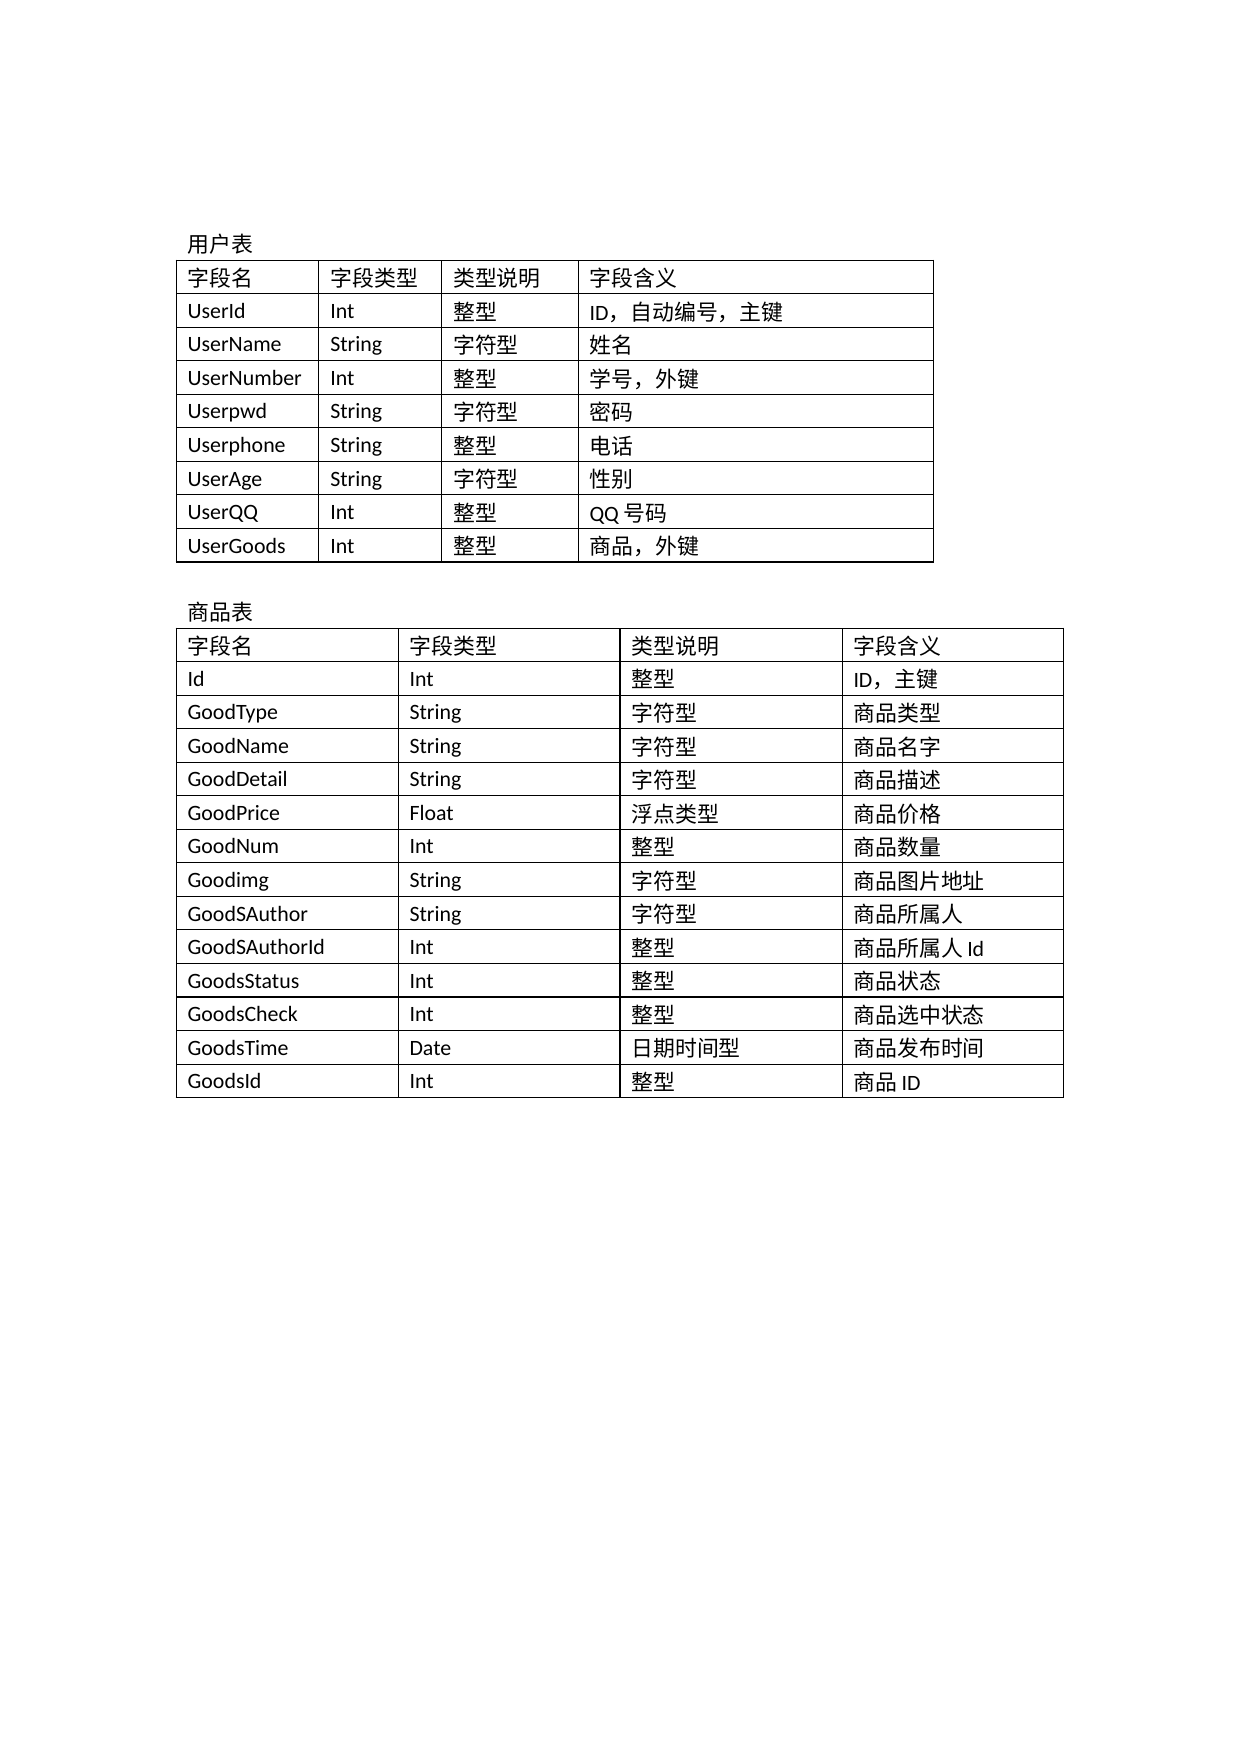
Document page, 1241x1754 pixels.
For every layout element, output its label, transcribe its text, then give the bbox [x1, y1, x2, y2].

table_cell 姓名 [579, 328, 933, 360]
table_header 类型说明 [621, 629, 842, 661]
table_cell Goodimg [177, 863, 398, 896]
table_cell String [319, 428, 441, 461]
table_cell Int [399, 662, 619, 694]
table_cell 整型 [621, 830, 842, 862]
table_cell 字符型 [621, 863, 842, 896]
table_cell 商品数量 [843, 830, 1063, 862]
table_cell String [399, 897, 619, 929]
table_cell 商品ID [843, 1065, 1063, 1097]
table_cell Int [399, 930, 619, 963]
table_cell 字符型 [621, 729, 842, 762]
table_cell 商品价格 [843, 796, 1063, 829]
table_cell 浮点类型 [621, 796, 842, 829]
table_cell Userpwd [177, 395, 318, 427]
table_cell 整型 [442, 529, 578, 561]
table_header 字段类型 [399, 629, 619, 661]
table_cell GoodSAuthor [177, 897, 398, 929]
table_cell GoodDetail [177, 763, 398, 795]
table_cell 整型 [621, 964, 842, 996]
table_cell 商品所属人Id [843, 930, 1063, 963]
table_cell String [319, 395, 441, 427]
table_cell GoodSAuthorId [177, 930, 398, 963]
table_cell 商品选中状态 [843, 998, 1063, 1030]
table_cell 商品名字 [843, 729, 1063, 762]
table_cell UserNumber [177, 361, 318, 394]
table_header 字段名 [177, 629, 398, 661]
table_cell Int [319, 361, 441, 394]
table_cell 日期时间型 [621, 1031, 842, 1063]
table_cell 整型 [621, 662, 842, 694]
table_cell GoodsId [177, 1065, 398, 1097]
table_cell 整型 [442, 428, 578, 461]
table_cell ID，主键 [843, 662, 1063, 694]
table_cell Date [399, 1031, 619, 1063]
table_cell Userphone [177, 428, 318, 461]
table_header 字段类型 [319, 261, 441, 293]
table_cell Id [177, 662, 398, 694]
text 用户表 [187, 227, 1053, 259]
table_cell 整型 [442, 361, 578, 394]
table_cell Int [319, 529, 441, 561]
table_header 字段含义 [843, 629, 1063, 661]
table_cell 商品，外键 [579, 529, 933, 561]
table_cell 字符型 [621, 897, 842, 929]
table_cell UserId [177, 294, 318, 327]
table_cell 字符型 [442, 395, 578, 427]
table_cell 整型 [621, 930, 842, 963]
table_cell 商品类型 [843, 696, 1063, 728]
table_cell String [319, 462, 441, 494]
table_cell 整型 [442, 495, 578, 528]
table_header 字段名 [177, 261, 318, 293]
table_cell 字符型 [621, 763, 842, 795]
table_cell UserName [177, 328, 318, 360]
table_header 类型说明 [442, 261, 578, 293]
table_cell UserGoods [177, 529, 318, 561]
table_cell 字符型 [621, 696, 842, 728]
table_cell String [399, 696, 619, 728]
table_cell 商品状态 [843, 964, 1063, 996]
table_cell 整型 [621, 998, 842, 1030]
table_cell String [399, 729, 619, 762]
table_cell 学号，外键 [579, 361, 933, 394]
text 商品表 [187, 595, 1053, 627]
table_cell Int [319, 294, 441, 327]
table_cell UserQQ [177, 495, 318, 528]
table_cell Int [399, 998, 619, 1030]
table_cell Int [399, 1065, 619, 1097]
table_cell GoodPrice [177, 796, 398, 829]
table_cell GoodsCheck [177, 998, 398, 1030]
table_cell Int [399, 830, 619, 862]
table_cell GoodsStatus [177, 964, 398, 996]
table_cell 电话 [579, 428, 933, 461]
table_cell Int [399, 964, 619, 996]
table_cell Float [399, 796, 619, 829]
table_cell GoodNum [177, 830, 398, 862]
table_cell String [399, 863, 619, 896]
table_cell 密码 [579, 395, 933, 427]
table_cell 整型 [621, 1065, 842, 1097]
table_cell Int [319, 495, 441, 528]
table_cell 整型 [442, 294, 578, 327]
table_cell GoodsTime [177, 1031, 398, 1063]
table_cell UserAge [177, 462, 318, 494]
table_cell 性别 [579, 462, 933, 494]
table_cell 商品发布时间 [843, 1031, 1063, 1063]
table_cell 商品描述 [843, 763, 1063, 795]
table_cell 商品图片地址 [843, 863, 1063, 896]
table_cell String [399, 763, 619, 795]
table_cell GoodName [177, 729, 398, 762]
table_cell 商品所属人 [843, 897, 1063, 929]
table_cell String [319, 328, 441, 360]
table_cell ID，自动编号，主键 [579, 294, 933, 327]
table_cell 字符型 [442, 462, 578, 494]
table_cell 字符型 [442, 328, 578, 360]
table_cell GoodType [177, 696, 398, 728]
table_cell QQ号码 [579, 495, 933, 528]
table_header 字段含义 [579, 261, 933, 293]
